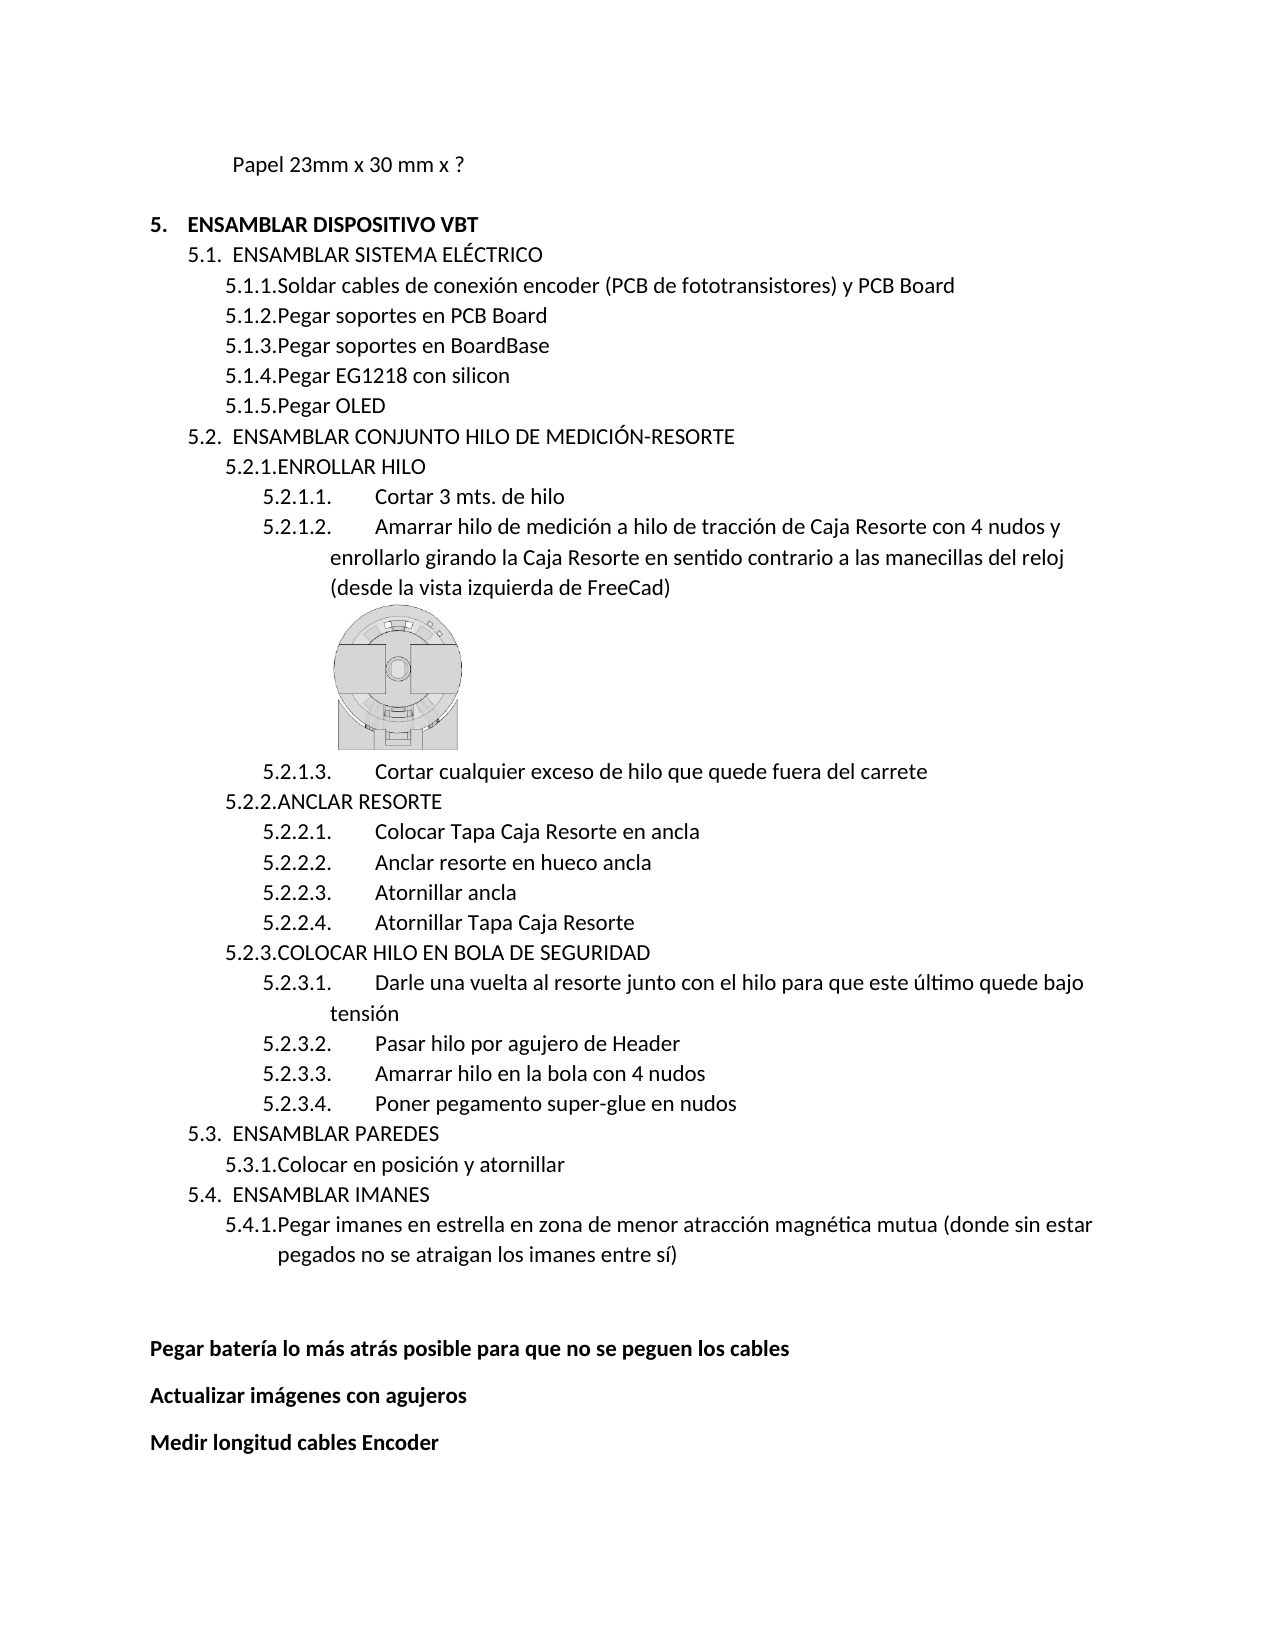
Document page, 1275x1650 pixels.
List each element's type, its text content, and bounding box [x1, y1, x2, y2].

text Medir longitud cables Encoder [150, 1428, 1125, 1456]
list Poner pegamento super-glue en nudos [262, 1089, 1125, 1117]
list Pegar soportes en PCB Board [225, 301, 1125, 329]
list Colocar Tapa Caja Resorte en ancla [262, 817, 1125, 846]
list Atornillar Tapa Caja Resorte [262, 908, 1125, 936]
list Atornillar ancla [262, 878, 1125, 906]
list Pegar soportes en BoardBase [225, 331, 1125, 359]
list ANCLAR RESORTE [225, 787, 1125, 815]
list ENSAMBLAR DISPOSITIVO VBT [150, 210, 1125, 238]
list Cortar 3 mts. de hilo [262, 482, 1125, 510]
list Colocar en posición y atornillar [225, 1150, 1125, 1178]
list Amarrar hilo en la bola con 4 nudos [262, 1059, 1125, 1087]
list ENSAMBLAR CONJUNTO HILO DE MEDICIÓN-RESORTE [187, 422, 1125, 450]
list Amarrar hilo de medición a hilo de tracción de Caja Resorte con 4 nudos y enrollarlo girando la Caja Resorte en sentido contrario a las manecillas del reloj (desde la vista izquierda de FreeCad) [262, 512, 1125, 601]
text Pegar batería lo más atrás posible para que no se peguen los cables [150, 1334, 1125, 1362]
list Cortar cualquier exceso de hilo que quede fuera del carrete [262, 757, 1125, 785]
list ENSAMBLAR SISTEMA ELÉCTRICO [187, 241, 1125, 269]
list Darle una vuelta al resorte junto con el hilo para que este último quede bajo tensión [262, 968, 1125, 1027]
list Pegar OLED [225, 392, 1125, 420]
list Pasar hilo por agujero de Header [262, 1029, 1125, 1057]
list ENROLLAR HILO [225, 452, 1125, 480]
list Papel 23mm x 30 mm x ? [232, 150, 1125, 178]
list Pegar EG1218 con silicon [225, 361, 1125, 389]
list Pegar imanes en estrella en zona de menor atracción magnética mutua (donde sin estar pegados no se atraigan los imanes entre sí) [225, 1210, 1125, 1268]
list COLOCAR HILO EN BOLA DE SEGURIDAD [225, 938, 1125, 966]
text Actualizar imágenes con agujeros [150, 1381, 1125, 1409]
list Anclar resorte en hueco ancla [262, 848, 1125, 876]
list ENSAMBLAR IMANES [187, 1180, 1125, 1208]
picture [330, 603, 469, 755]
list ENSAMBLAR PAREDES [187, 1119, 1125, 1148]
list Soldar cables de conexión encoder (PCB de fototransistores) y PCB Board [225, 271, 1125, 299]
